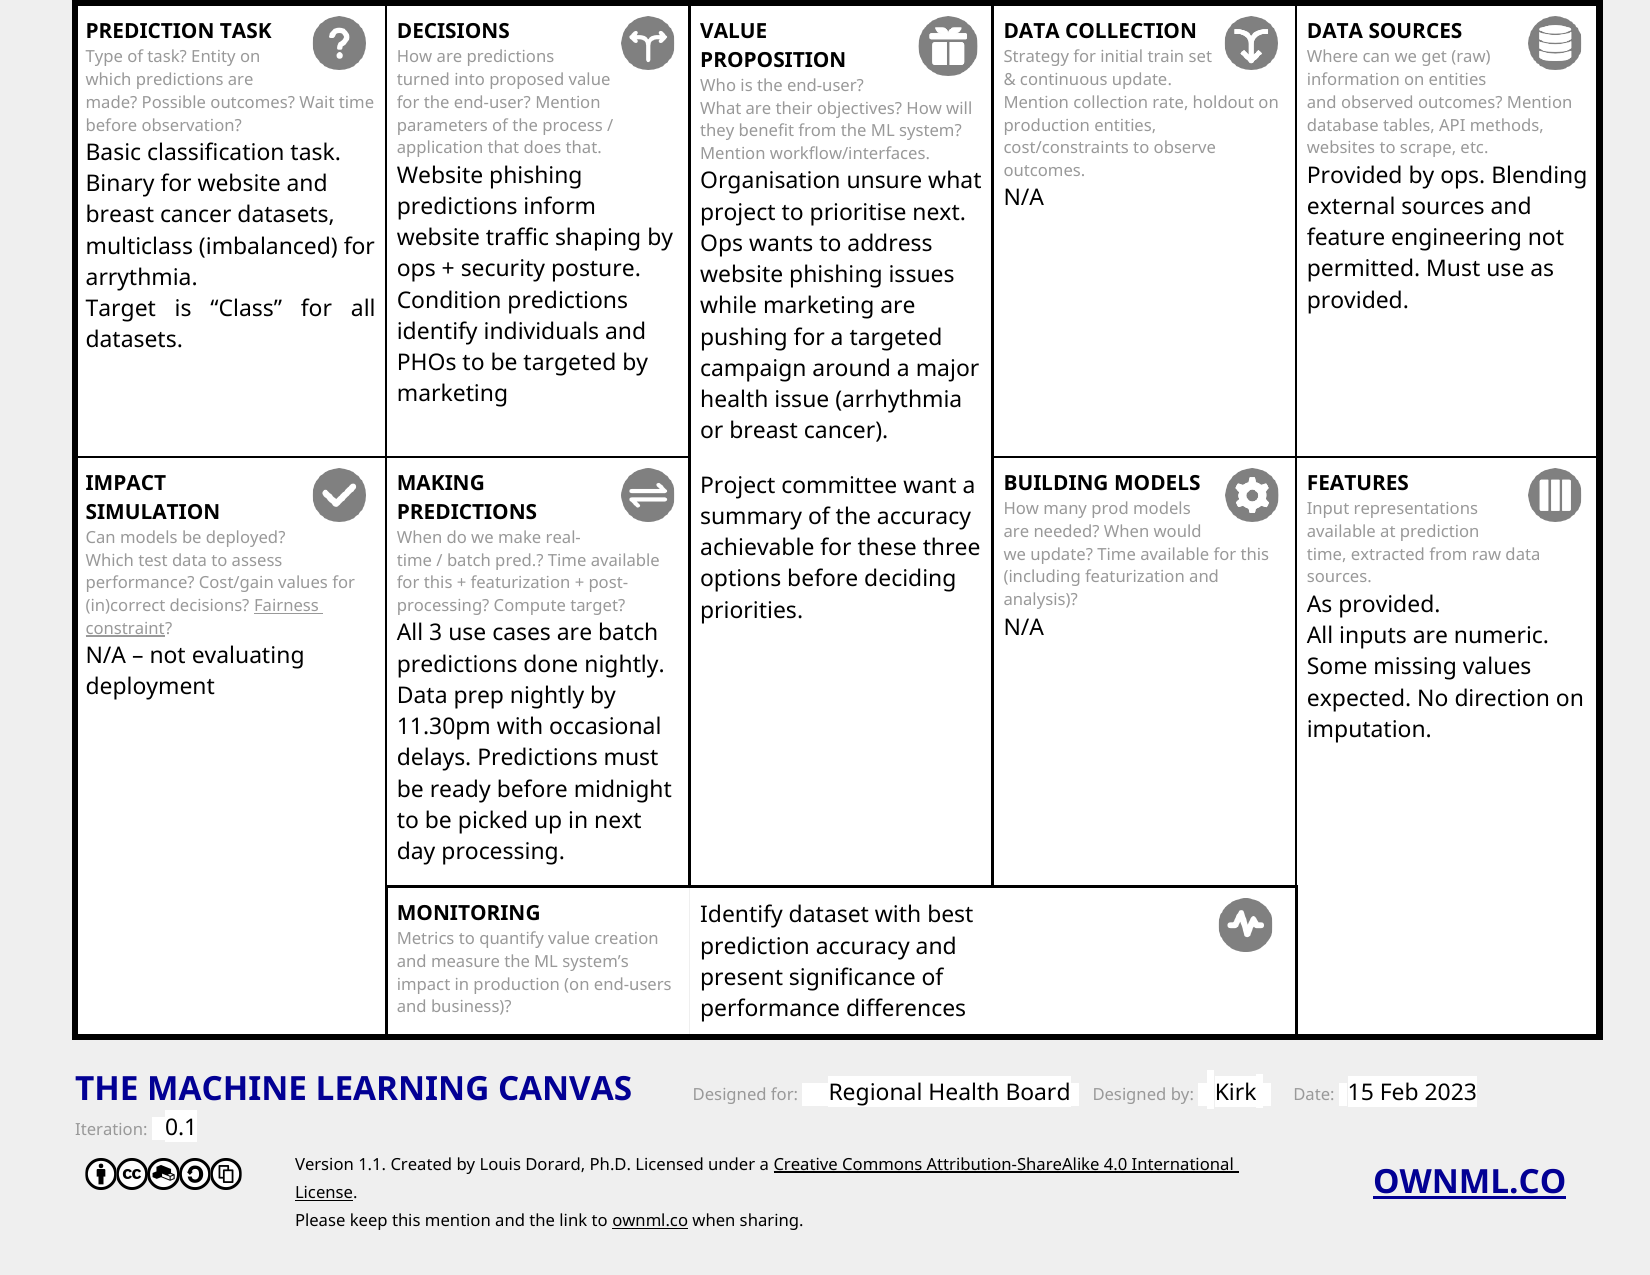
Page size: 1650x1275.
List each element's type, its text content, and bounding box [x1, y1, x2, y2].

table_cell MAKING PREDICTIONS When do we make real-time / batch pred.? Time available for this + featurization + post-processing? Compute target? All 3 use cases are batch predictions done nightly. Data prep nightly by 11.30pm with occasional delays. Predictions must be ready before midnight to be picked up in next day processing. [387, 458, 688, 885]
picture [1218, 898, 1273, 952]
picture [1528, 468, 1582, 522]
picture [1528, 16, 1582, 70]
table_cell Project committee want a summary of the accuracy achievable for these three options before deciding priorities. [691, 456, 991, 885]
table_header DATA COLLECTION Strategy for initial train set & continuous update. Mention collection rate, holdout on production entities, cost/constraints to observe outcomes. N/A [994, 6, 1295, 456]
table_cell [993, 888, 1295, 1034]
table_header DATA SOURCES Where can we get (raw) information on entities and observed outcomes? Mention database tables, API methods, websites to scrape, etc. Provided by ops. Blending external sources and feature engineering not permitted. Must use as provided. [1297, 6, 1596, 456]
picture [312, 16, 366, 70]
table_cell MONITORING Metrics to quantify value creation and measure the ML system’s impact in production (on end-users and business)? [388, 888, 689, 1034]
table_header DECISIONS How are predictions turned into proposed value for the end-user? Mention parameters of the process / application that does that. Website phishing predictions inform website traffic shaping by ops + security posture. Condition predictions identify individuals and PHOs to be targeted by marketing [387, 6, 688, 456]
picture [621, 16, 675, 70]
table_cell [78, 885, 385, 1034]
picture [1224, 16, 1278, 70]
picture [85, 1158, 242, 1190]
table_cell FEATURES Input representations available at prediction time, extracted from raw data sources. As provided. All inputs are numeric. Some missing values expected. No direction on imputation. [1297, 458, 1596, 885]
picture [1225, 468, 1279, 522]
table_cell [1298, 885, 1596, 1034]
picture [621, 468, 675, 522]
table_header [75, 1142, 284, 1247]
table_header OWNML.CO [1297, 1142, 1577, 1247]
picture [918, 16, 978, 76]
table_header VALUE PROPOSITION Who is the end-user? What are their objectives? How will they benefit from the ML system? Mention workflow/interfaces. Organisation unsure what project to prioritise next. Ops wants to address website phishing issues while marketing are pushing for a targeted campaign around a major health issue (arrhythmia or breast cancer). [691, 6, 991, 456]
table_header PREDICTION TASK Type of task? Entity on which predictions are made? Possible outcomes? Wait time before observation? Basic classification task. Binary for website and breast cancer datasets, multiclass (imbalanced) for arrythmia. Target is “Class” for all datasets. [78, 6, 385, 456]
picture [312, 468, 366, 522]
subtitle THE MACHINE LEARNING CANVAS Designed for: Regional Health Board Designed by: Kirk Date: 15 Feb 2023 Iteration: 0.1 [75, 1065, 1575, 1142]
table_header Version 1.1. Created by Louis Dorard, Ph.D. Licensed under a Creative Commons Attribution-ShareAlike 4.0 International License. Please keep this mention and the link to ownml.co when sharing. [284, 1142, 1297, 1247]
table_cell IMPACT SIMULATION Can models be deployed? Which test data to assess performance? Cost/gain values for (in)correct decisions? Fairness constraint? N/A – not evaluating deployment [78, 458, 385, 885]
table_cell BUILDING MODELS How many prod models are needed? When would we update? Time available for this (including featurization and analysis)? N/A [994, 458, 1295, 885]
table_cell Identify dataset with best prediction accuracy and present significance of performance differences [690, 888, 993, 1034]
